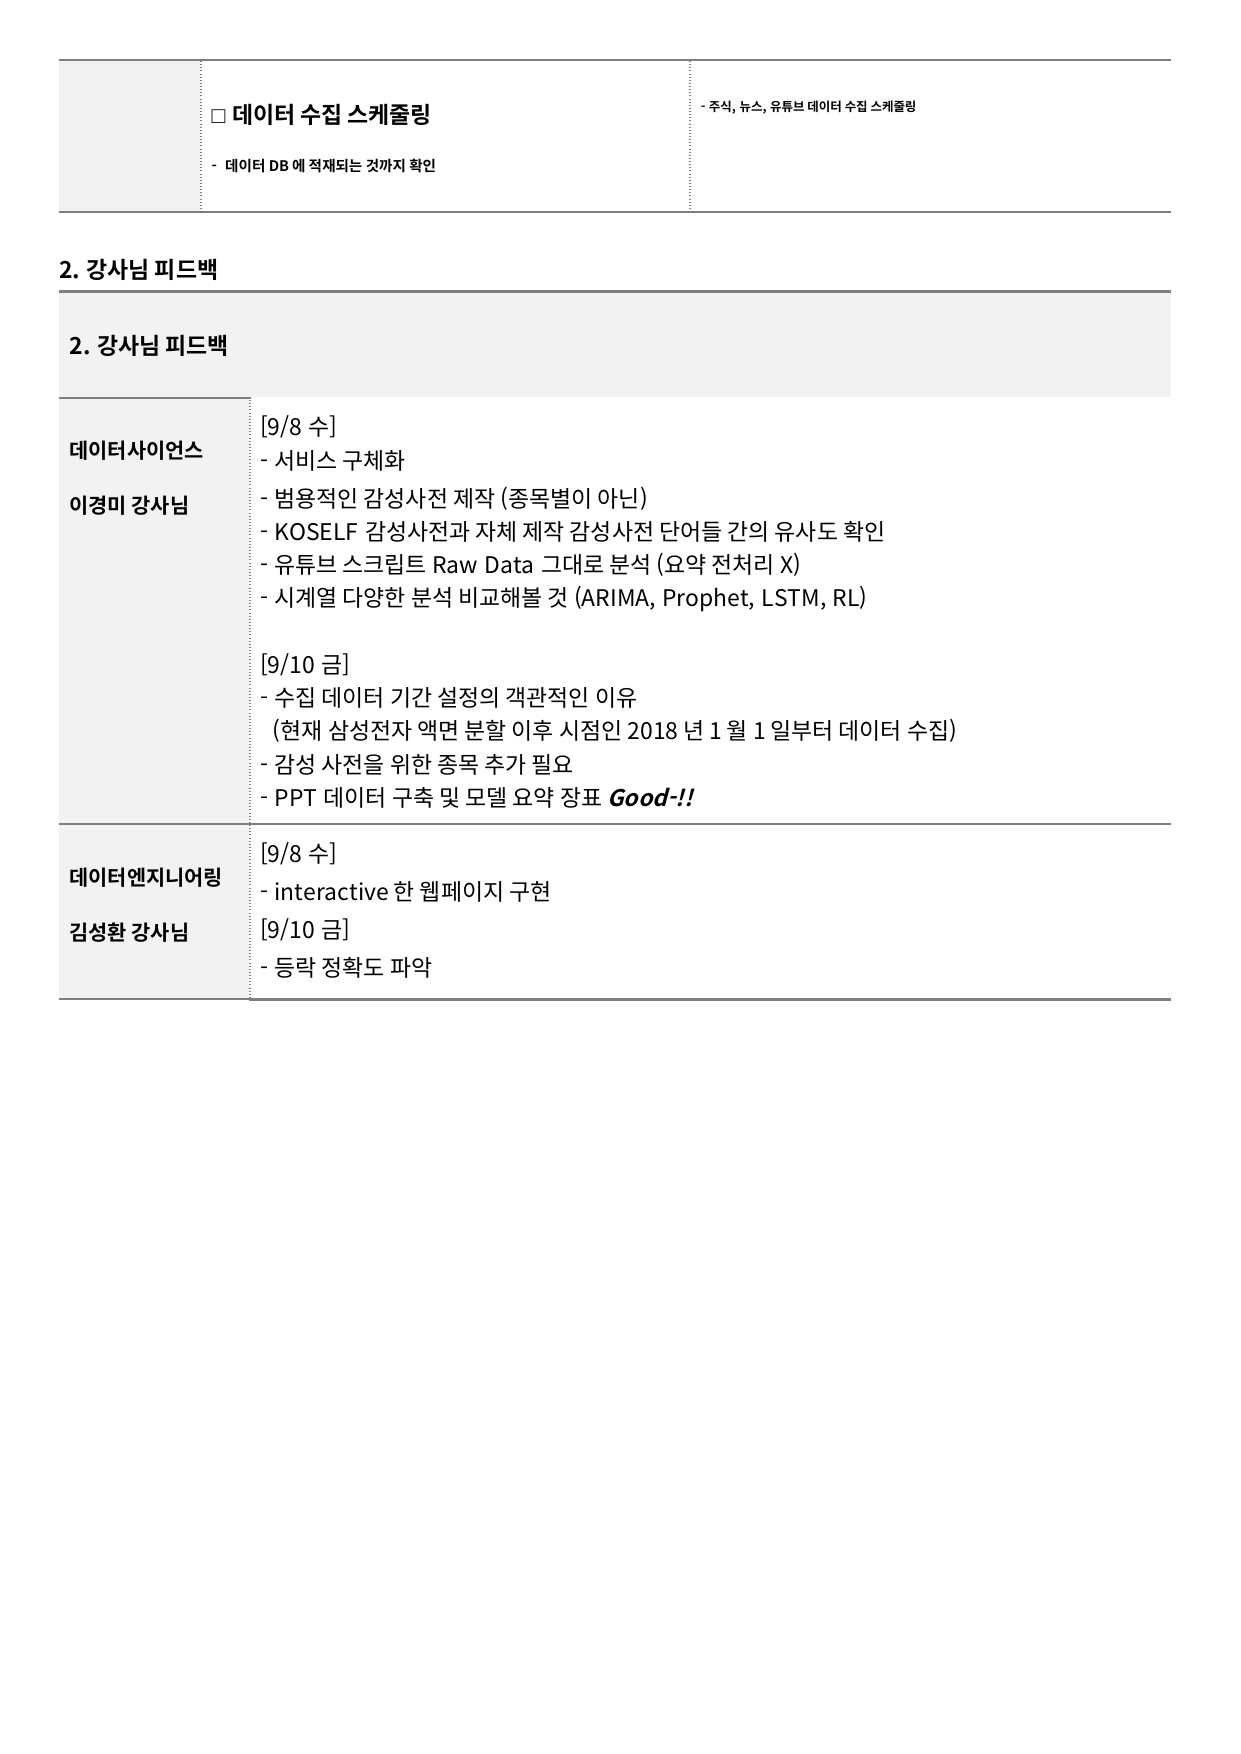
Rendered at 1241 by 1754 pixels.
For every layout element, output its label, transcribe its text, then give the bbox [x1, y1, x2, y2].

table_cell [690, 61, 1171, 211]
table_cell 데이터엔지니어링 김성환 강사님 [59, 825, 249, 998]
table_cell [9/8 수] - 서비스 구체화 - 범용적인 감성사전 제작 (종목별이 아닌) - KOSELF 감성사전과 자체 제작 감성사전 단어들 간의 유사도 확인 - 유튜브 스크립트 Raw Data 그대로 분석 (요약 전처리 X) - 시계열 다양한 분석 비교해볼 것 (ARIMA, Prophet, LSTM, RL) [9/10 금] - 수집 데이터 기간 설정의 객관적인 이유 (현재 삼성전자 액면 분할 이후 시점인 2018년 1월 1일부터 데이터 수집) - 감성 사전을 위한 종목 추가 필요 - PPT 데이터 구축 및 모델 요약 장표 Good-!! [250, 397, 1171, 823]
table_header 2. 강사님 피드백 [59, 293, 1171, 397]
text 2. 강사님 피드백 [59, 251, 1181, 285]
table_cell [201, 61, 690, 211]
table_cell 데이터사이언스 이경미 강사님 [59, 399, 249, 823]
table_cell [9/8 수] - interactive한 웹페이지 구현 [9/10 금] - 등락 정확도 파악 [250, 825, 1171, 998]
table_cell 데이터 엔지니어링 [59, 61, 201, 211]
